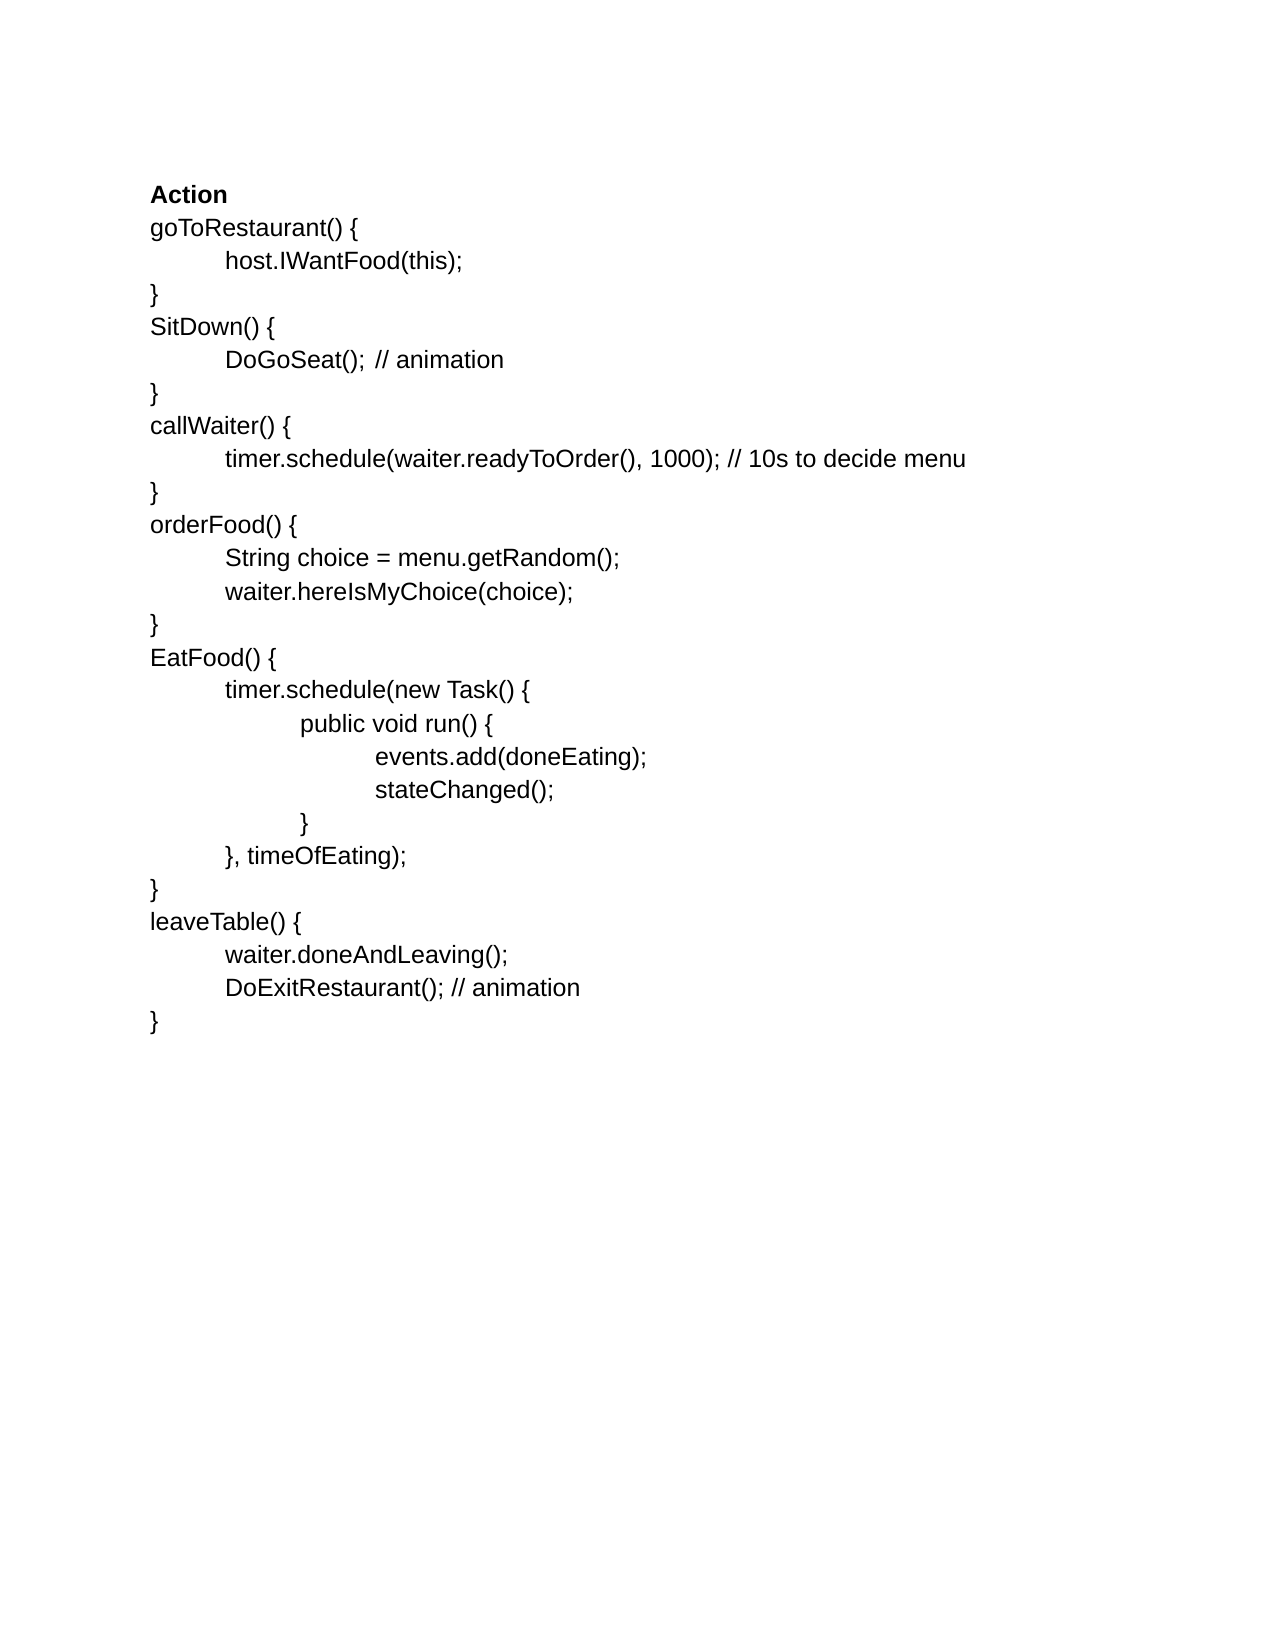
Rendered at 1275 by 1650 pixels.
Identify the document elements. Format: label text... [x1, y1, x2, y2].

text } [150, 609, 1125, 638]
text host.IWantFood(this); [150, 246, 1125, 275]
text } [150, 1006, 1125, 1034]
text goToRestaurant() { [150, 213, 1125, 242]
text public void run() { [150, 708, 1125, 737]
text waiter.doneAndLeaving(); [150, 940, 1125, 968]
text DoExitRestaurant(); // animation [150, 973, 1125, 1001]
text EatFood() { [150, 642, 1125, 671]
text String choice = menu.getRandom(); [150, 543, 1125, 572]
text timer.schedule(waiter.readyToOrder(), 1000); // 10s to decide menu [150, 444, 1125, 473]
text } callWaiter() { [150, 378, 1125, 440]
text } [150, 279, 1125, 308]
text stateChanged(); [150, 774, 1125, 803]
text timer.schedule(new Task() { [150, 676, 1125, 704]
text }, timeOfEating); [150, 841, 1125, 869]
text events.add(doneEating); [150, 742, 1125, 770]
text Action [150, 180, 1125, 209]
text leaveTable() { [150, 907, 1125, 935]
text } [150, 477, 1125, 506]
text } [150, 874, 1125, 902]
text waiter.hereIsMyChoice(choice); [150, 576, 1125, 605]
text orderFood() { [150, 510, 1125, 539]
text DoGoSeat(); // animation [150, 345, 1125, 374]
text } [150, 808, 1125, 836]
text SitDown() { [150, 312, 1125, 341]
